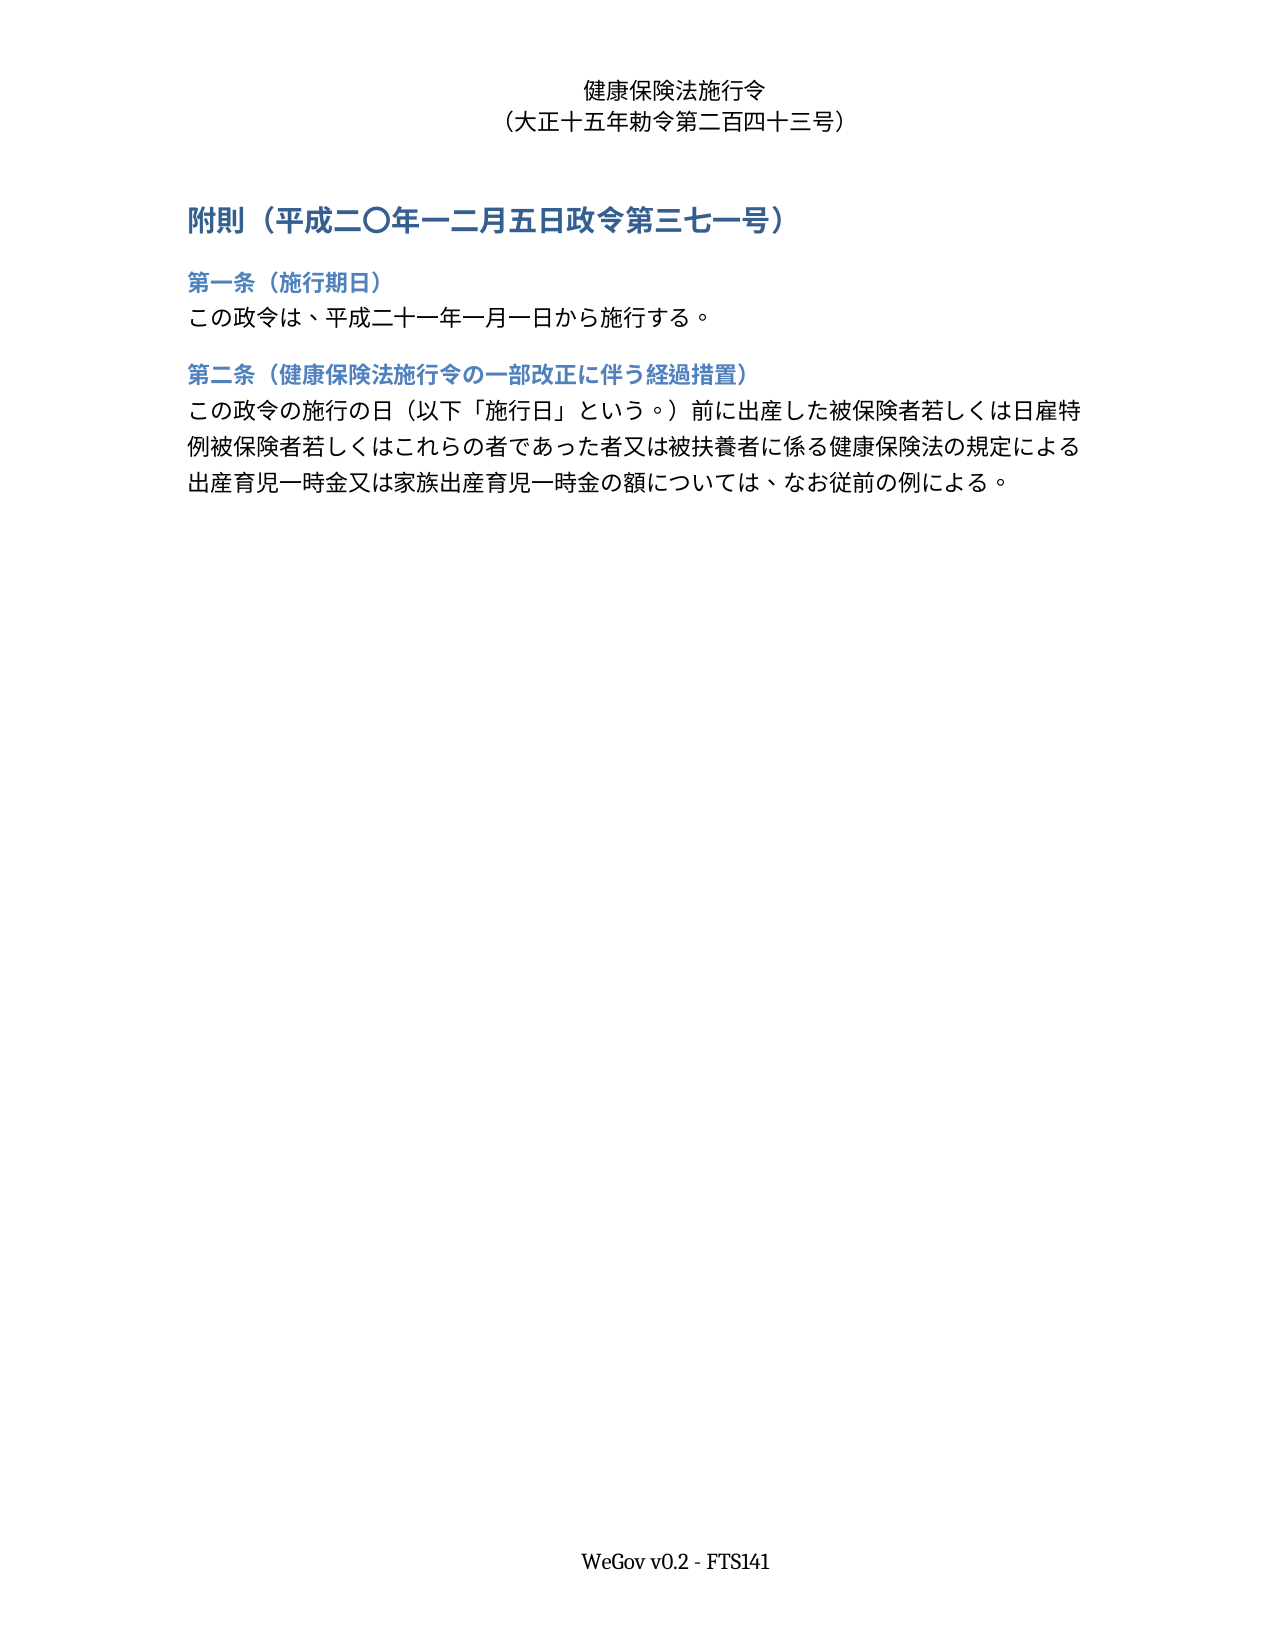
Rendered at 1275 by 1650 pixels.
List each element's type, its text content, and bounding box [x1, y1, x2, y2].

subtitle 第二条（健康保険法施行令の一部改正に伴う経過措置） [187, 359, 1087, 390]
text この政令は、平成二十一年一月一日から施行する。 [187, 302, 1087, 334]
subtitle 附則（平成二〇年一二月五日政令第三七一号） [187, 200, 1087, 240]
subtitle 第一条（施行期日） [187, 266, 1087, 298]
text この政令の施行の日（以下「施行日」という。）前に出産した被保険者若しくは日雇特例被保険者若しくはこれらの者であった者又は被扶養者に係る健康保険法の規定による出産育児一時金又は家族出産育児一時金の額については、なお従前の例による。 [187, 395, 1087, 498]
